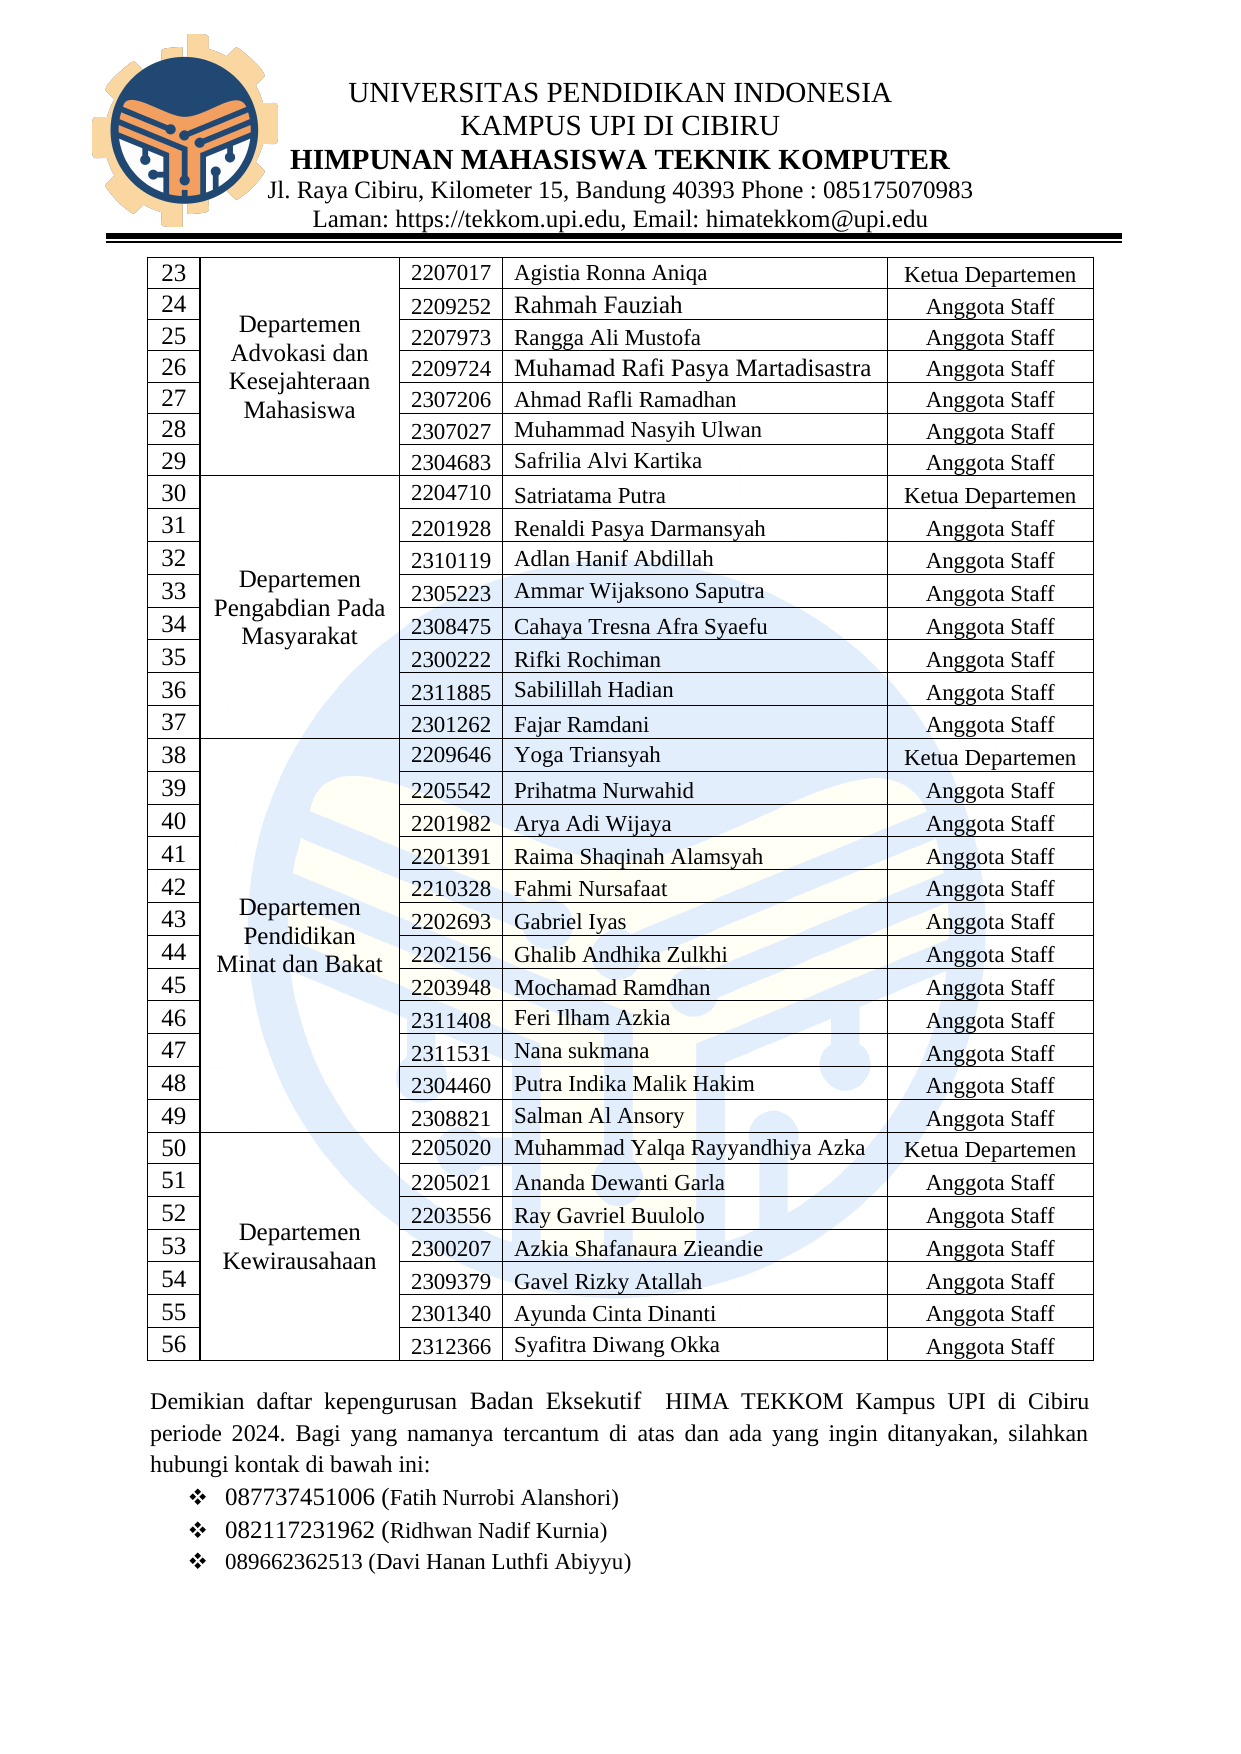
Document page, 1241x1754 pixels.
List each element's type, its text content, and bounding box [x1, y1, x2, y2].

table_cell 2305223 [400, 575, 502, 607]
table_cell 38 [148, 739, 199, 771]
table_cell Anggota Staff [888, 673, 1093, 705]
table_cell 48 [148, 1067, 199, 1099]
table_cell Adlan Hanif Abdillah [503, 542, 887, 574]
table_cell 46 [148, 1001, 199, 1033]
table_cell 31 [148, 509, 199, 541]
table_cell 39 [148, 772, 199, 803]
table_cell 27 [148, 383, 199, 413]
table_cell Azkia Shafanaura Zieandie [503, 1230, 887, 1261]
picture [92, 34, 278, 227]
table_cell Anggota Staff [888, 414, 1093, 444]
table_cell Anggota Staff [888, 1262, 1093, 1294]
table_cell 2202156 [400, 936, 502, 967]
table_cell 44 [148, 936, 199, 967]
table_cell 34 [148, 608, 199, 639]
table_cell Ketua Departemen [888, 258, 1093, 288]
table_cell 2209724 [400, 351, 502, 382]
table_cell 56 [148, 1328, 199, 1360]
table_cell 43 [148, 903, 199, 935]
table_cell Gabriel Iyas [503, 903, 887, 935]
table_cell 2304683 [400, 445, 502, 475]
table_cell 42 [148, 870, 199, 902]
table_cell 2307027 [400, 414, 502, 444]
table_cell 52 [148, 1197, 199, 1228]
table_cell Ketua Departemen [888, 739, 1093, 771]
table_cell 29 [148, 445, 199, 475]
table_cell 26 [148, 351, 199, 382]
table_cell 51 [148, 1164, 199, 1196]
table_cell 2300207 [400, 1230, 502, 1261]
table_cell 2310119 [400, 542, 502, 574]
table_cell 45 [148, 969, 199, 1000]
table_cell Gavel Rizky Atallah [503, 1262, 887, 1294]
table_cell Ahmad Rafli Ramadhan [503, 383, 887, 413]
table_cell Anggota Staff [888, 1197, 1093, 1228]
table_cell Anggota Staff [888, 383, 1093, 413]
table_cell 2204710 [400, 476, 502, 508]
table_cell Rifki Rochiman [503, 640, 887, 672]
table_cell Anggota Staff [888, 542, 1093, 574]
table_cell Prihatma Nurwahid [503, 772, 887, 803]
table_cell Anggota Staff [888, 575, 1093, 607]
table_cell Ketua Departemen [888, 1133, 1093, 1163]
table_cell Ammar Wijaksono Saputra [503, 575, 887, 607]
table_cell 54 [148, 1262, 199, 1294]
table_cell Anggota Staff [888, 805, 1093, 836]
table_cell 2311885 [400, 673, 502, 705]
table_cell Anggota Staff [888, 1067, 1093, 1099]
table_cell Mochamad Ramdhan [503, 969, 887, 1000]
text Demikian daftar kepengurusan Badan Eksekutif HIMA TEKKOM Kampus UPI di Cibiru periode 2024. Bagi yang namanya tercantum di atas dan ada yang ingin ditanyakan, silahkan hubungi kontak di bawah ini: [150, 1386, 1090, 1478]
table_cell Satriatama Putra [503, 476, 887, 508]
table_cell 53 [148, 1230, 199, 1261]
table_cell Anggota Staff [888, 1100, 1093, 1132]
table_cell 2209252 [400, 289, 502, 319]
table_cell 2309379 [400, 1262, 502, 1294]
table_cell 2207973 [400, 320, 502, 350]
table_cell 36 [148, 673, 199, 705]
table_cell Yoga Triansyah [503, 739, 887, 771]
table_cell 2311408 [400, 1001, 502, 1033]
table_cell 2304460 [400, 1067, 502, 1099]
table_cell 2202693 [400, 903, 502, 935]
table_cell 41 [148, 837, 199, 869]
table_cell 25 [148, 320, 199, 350]
table_cell Anggota Staff [888, 1001, 1093, 1033]
table_cell Anggota Staff [888, 903, 1093, 935]
table_cell Rahmah Fauziah [503, 289, 887, 319]
table_cell Ghalib Andhika Zulkhi [503, 936, 887, 967]
table_cell Renaldi Pasya Darmansyah [503, 509, 887, 541]
table_cell 2205021 [400, 1164, 502, 1196]
table_cell Anggota Staff [888, 706, 1093, 738]
table_cell 2308475 [400, 608, 502, 639]
table_cell Anggota Staff [888, 772, 1093, 803]
list 082117231962 (Ridhwan Nadif Kurnia) [187, 1515, 1090, 1544]
table_cell Departemen Pengabdian Pada Masyarakat [201, 476, 399, 738]
table_cell 50 [148, 1133, 199, 1163]
table_cell Nana sukmana [503, 1034, 887, 1066]
table_cell 2203948 [400, 969, 502, 1000]
table_cell Sabilillah Hadian [503, 673, 887, 705]
table_cell Departemen Kewirausahaan [201, 1133, 399, 1360]
table_cell 30 [148, 476, 199, 508]
table_cell 2205020 [400, 1133, 502, 1163]
table_cell Ketua Departemen [888, 476, 1093, 508]
table_cell 47 [148, 1034, 199, 1066]
table_cell Muhammad Nasyih Ulwan [503, 414, 887, 444]
table_cell Feri Ilham Azkia [503, 1001, 887, 1033]
table_cell Raima Shaqinah Alamsyah [503, 837, 887, 869]
table_cell 37 [148, 706, 199, 738]
table_cell 32 [148, 542, 199, 574]
table_cell Arya Adi Wijaya [503, 805, 887, 836]
table_cell 2203556 [400, 1197, 502, 1228]
table_cell Anggota Staff [888, 509, 1093, 541]
list 089662362513 (Davi Hanan Luthfi Abiyyu) [187, 1548, 1090, 1574]
table_cell Putra Indika Malik Hakim [503, 1067, 887, 1099]
table_cell Anggota Staff [888, 936, 1093, 967]
table_cell 55 [148, 1295, 199, 1327]
table_cell 2301262 [400, 706, 502, 738]
table_cell 49 [148, 1100, 199, 1132]
table_cell Anggota Staff [888, 1034, 1093, 1066]
table_cell 2209646 [400, 739, 502, 771]
table_cell Anggota Staff [888, 320, 1093, 350]
table_cell Anggota Staff [888, 1328, 1093, 1360]
table_cell Muhamad Rafi Pasya Martadisastra [503, 351, 887, 382]
table_cell 33 [148, 575, 199, 607]
table_cell Salman Al Ansory [503, 1100, 887, 1132]
table_cell 2201982 [400, 805, 502, 836]
table_cell Safrilia Alvi Kartika [503, 445, 887, 475]
table_cell 2300222 [400, 640, 502, 672]
table_cell Anggota Staff [888, 1295, 1093, 1327]
table_cell Ananda Dewanti Garla [503, 1164, 887, 1196]
table_cell Ray Gavriel Buulolo [503, 1197, 887, 1228]
table_cell Fajar Ramdani [503, 706, 887, 738]
table_cell 2207017 [400, 258, 502, 288]
table_cell Anggota Staff [888, 445, 1093, 475]
table_cell Anggota Staff [888, 1230, 1093, 1261]
table_cell Syafitra Diwang Okka [503, 1328, 887, 1360]
table_cell Anggota Staff [888, 969, 1093, 1000]
table_cell Departemen Pendidikan Minat dan Bakat [201, 739, 399, 1132]
table_cell Fahmi Nursafaat [503, 870, 887, 902]
table_cell Anggota Staff [888, 351, 1093, 382]
table_cell 35 [148, 640, 199, 672]
table_cell 2210328 [400, 870, 502, 902]
table_cell 2201928 [400, 509, 502, 541]
table_cell 2201391 [400, 837, 502, 869]
table_cell 2301340 [400, 1295, 502, 1327]
table_cell Agistia Ronna Aniqa [503, 258, 887, 288]
table_cell Ayunda Cinta Dinanti [503, 1295, 887, 1327]
table_cell Departemen Advokasi dan Kesejahteraan Mahasiswa [201, 258, 399, 475]
table_cell Cahaya Tresna Afra Syaefu [503, 608, 887, 639]
table_cell Anggota Staff [888, 1164, 1093, 1196]
table_cell 2307206 [400, 383, 502, 413]
table_cell 28 [148, 414, 199, 444]
table_cell Anggota Staff [888, 289, 1093, 319]
table_cell Anggota Staff [888, 870, 1093, 902]
table_cell 2312366 [400, 1328, 502, 1360]
table_cell Rangga Ali Mustofa [503, 320, 887, 350]
table_cell Anggota Staff [888, 640, 1093, 672]
table_cell 2311531 [400, 1034, 502, 1066]
table_cell 2205542 [400, 772, 502, 803]
table_cell 40 [148, 805, 199, 836]
table_cell Muhammad Yalqa Rayyandhiya Azka [503, 1133, 887, 1163]
table_cell 24 [148, 289, 199, 319]
table_cell Anggota Staff [888, 608, 1093, 639]
table_cell Anggota Staff [888, 837, 1093, 869]
list 087737451006 (Fatih Nurrobi Alanshori) [187, 1482, 1090, 1511]
table_cell 2308821 [400, 1100, 502, 1132]
table_cell 23 [148, 258, 199, 288]
